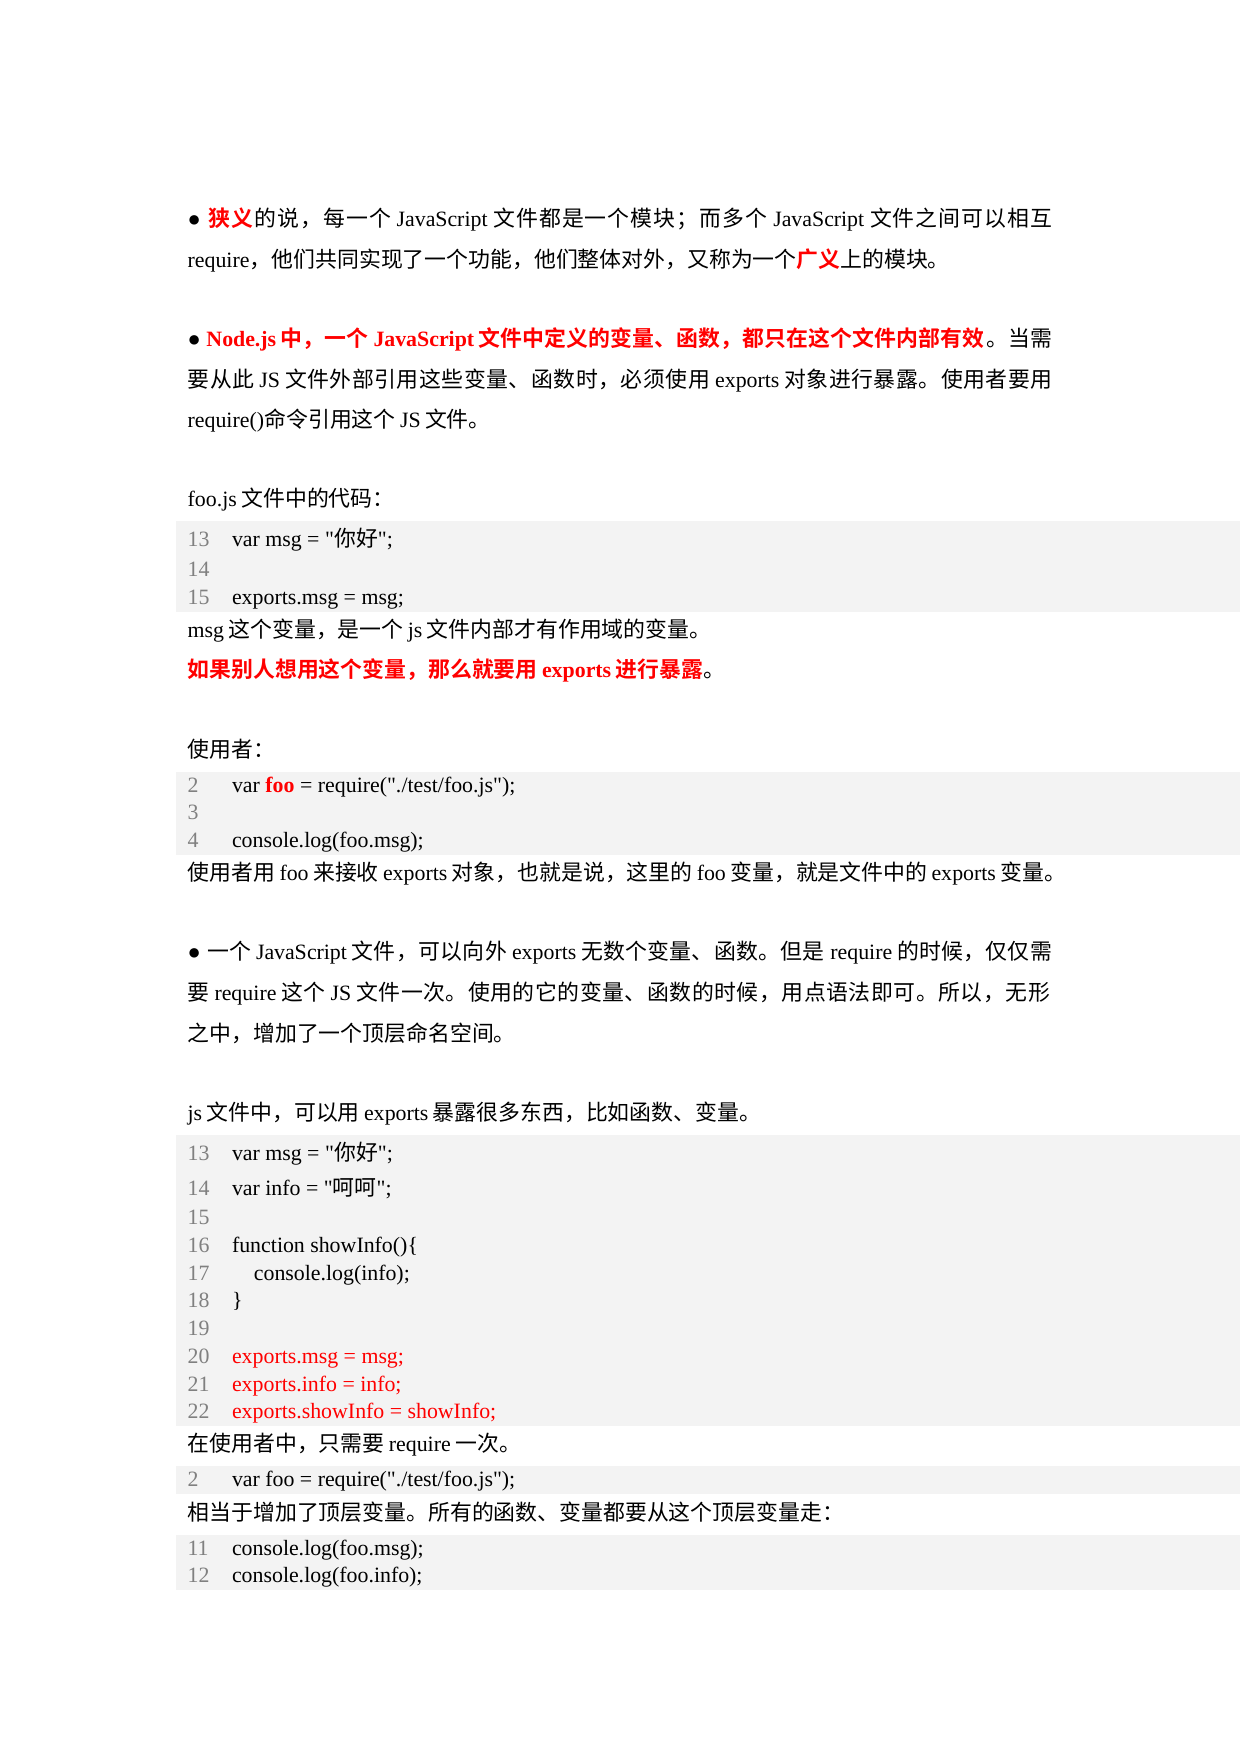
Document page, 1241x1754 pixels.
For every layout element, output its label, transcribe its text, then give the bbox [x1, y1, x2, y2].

text msg这个变量，是一个js文件内部才有作用域的变量。 [187, 612, 1053, 644]
text ● 狭义的说，每一个JavaScript文件都是一个模块；而多个JavaScript文件之间可以相互require，他们共同实现了一个功能，他们整体对外，又称为一个广义上的模块。 [187, 201, 1053, 274]
table_header var foo = require("./test/foo.js"); console.log(foo.msg); [176, 772, 1240, 855]
text foo.js文件中的代码： [187, 481, 1053, 513]
text 使用者： [187, 731, 1053, 764]
text 使用者用foo来接收exports对象，也就是说，这里的foo变量，就是文件中的exports变量。 [187, 855, 1053, 887]
text 相当于增加了顶层变量。所有的函数、变量都要从这个顶层变量走： [187, 1494, 1053, 1527]
text js文件中，可以用exports暴露很多东西，比如函数、变量。 [187, 1094, 1053, 1127]
table_header var msg = "你好"; var info = "呵呵"; function showInfo(){ console.log(info); } exports.msg = msg; exports.info = info; exports.showInfo = showInfo; [176, 1135, 1240, 1426]
text ● 一个JavaScript文件，可以向外exports无数个变量、函数。但是require的时候，仅仅需要require这个JS文件一次。使用的它的变量、函数的时候，用点语法即可。所以，无形之中，增加了一个顶层命名空间。 [187, 934, 1053, 1048]
text 在使用者中，只需要require一次。 [187, 1426, 1053, 1458]
text 如果别人想用这个变量，那么就要用exports进行暴露。 [187, 652, 1053, 684]
table_header var foo = require("./test/foo.js"); [176, 1466, 1240, 1494]
table_header var msg = "你好"; exports.msg = msg; [176, 521, 1240, 612]
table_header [176, 1535, 1240, 1590]
text ● Node.js中，一个JavaScript文件中定义的变量、函数，都只在这个文件内部有效。当需要从此JS文件外部引用这些变量、函数时，必须使用exports对象进行暴露。使用者要用require()命令引用这个JS文件。 [187, 321, 1053, 434]
